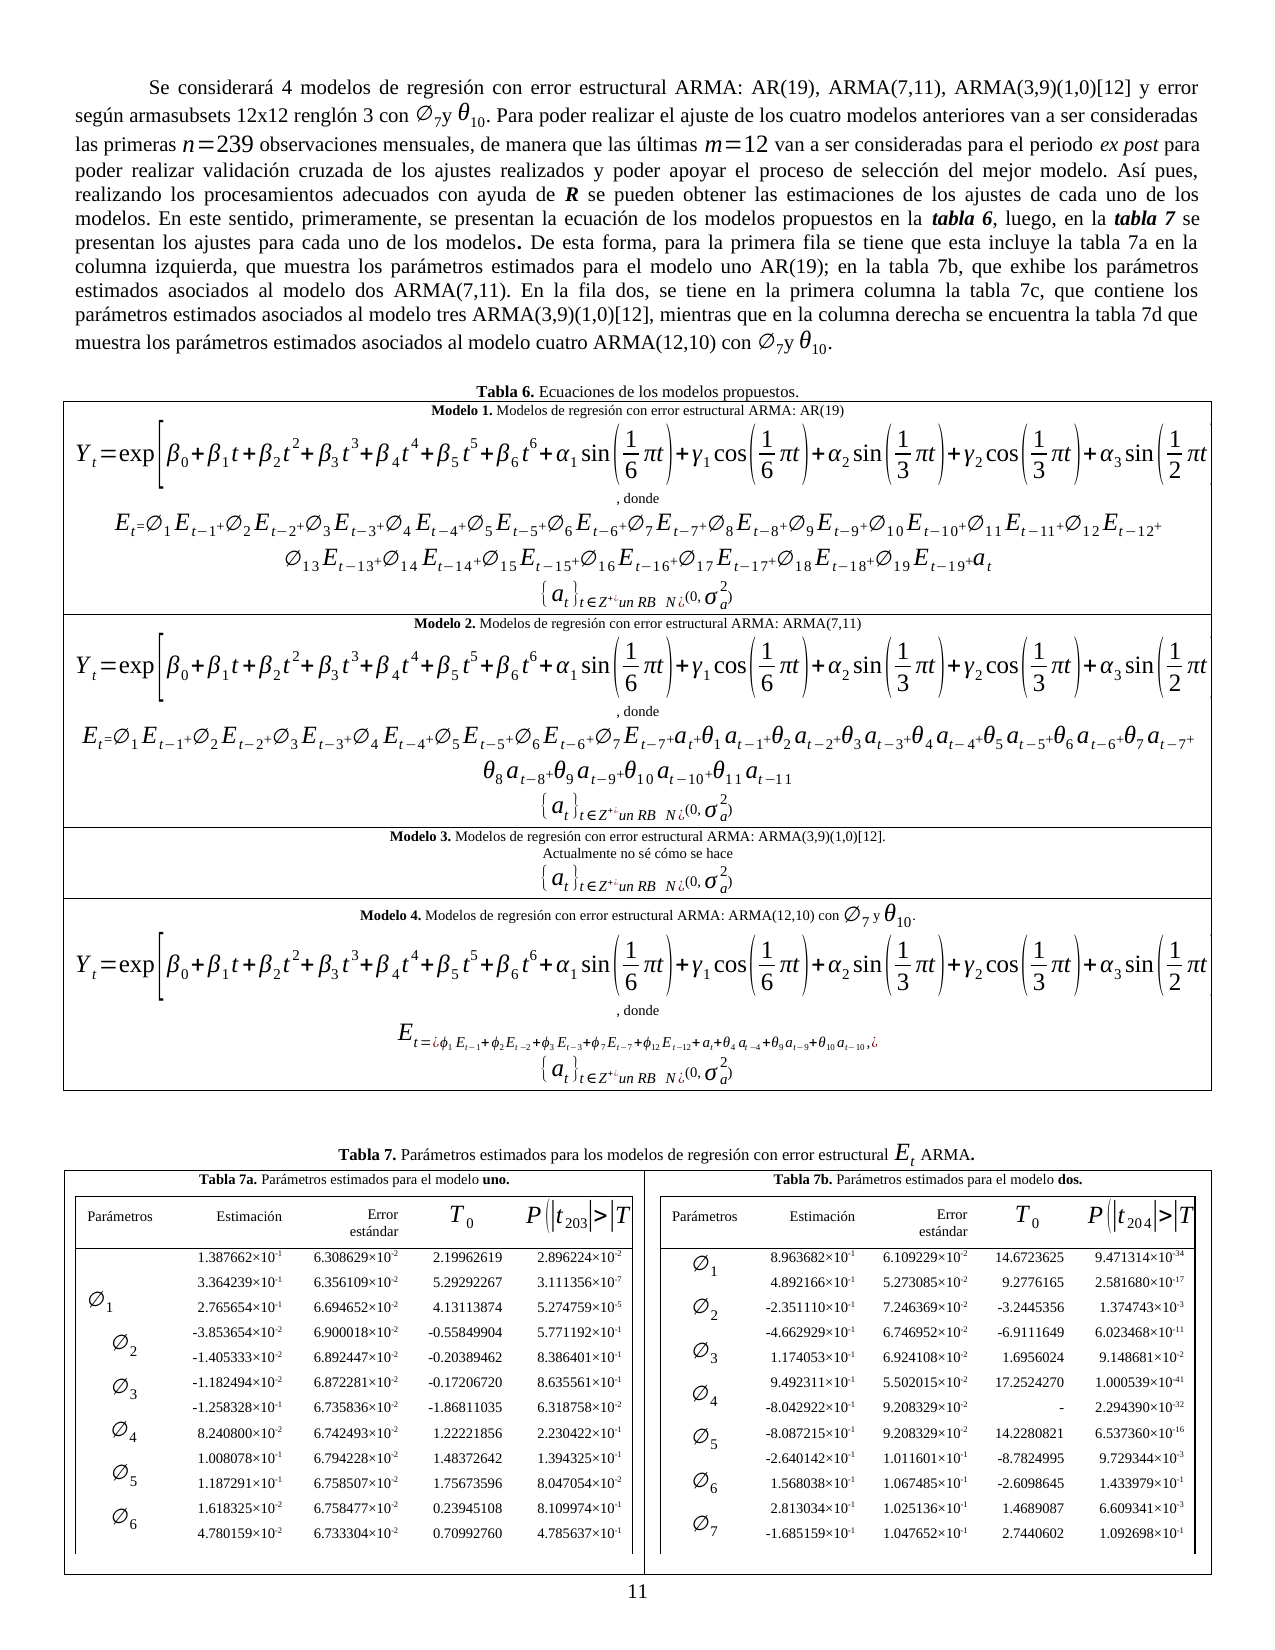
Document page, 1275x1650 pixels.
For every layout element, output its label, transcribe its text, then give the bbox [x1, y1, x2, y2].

table_header Tabla 7a. Parámetros estimados para el modelo uno. [65, 1171, 644, 1574]
text Se considerará 4 modelos de regresión con error estructural ARMA: AR(19), ARMA(7,11), ARMA(3,9)(1,0)[12] y error según armasubsets 12x12 renglón 3 con y . Para poder realizar el ajuste de los cuatro modelos anteriores van a ser consideradas las primeras observaciones mensuales, de manera que las últimas van a ser consideradas para el periodo ex post para poder realizar validación cruzada de los ajustes realizados y poder apoyar el proceso de selección del mejor modelo. Así pues, realizando los procesamientos adecuados con ayuda de R se pueden obtener las estimaciones de los ajustes de cada uno de los modelos. En este sentido, primeramente, se presentan la ecuación de los modelos propuestos en la tabla 6, luego, en la tabla 7 se presentan los ajustes para cada uno de los modelos. De esta forma, para la primera fila se tiene que esta incluye la tabla 7a en la columna izquierda, que muestra los parámetros estimados para el modelo uno AR(19); en la tabla 7b, que exhibe los parámetros estimados asociados al modelo dos ARMA(7,11). En la fila dos, se tiene en la primera columna la tabla 7c, que contiene los parámetros estimados asociados al modelo tres ARMA(3,9)(1,0)[12], mientras que en la columna derecha se encuentra la tabla 7d que muestra los parámetros estimados asociados al modelo cuatro ARMA(12,10) con y . [75, 75, 1200, 358]
table_cell Modelo 2. Modelos de regresión con error estructural ARMA: ARMA(7,11) , donde =++++++++++++++++++ (0, ) [64, 615, 1211, 827]
table_cell Modelo 3. Modelos de regresión con error estructural ARMA: ARMA(3,9)(1,0)[12]. Actualmente no sé cómo se hace (0, ) [64, 828, 1211, 898]
table_header Tabla 7b. Parámetros estimados para el modelo dos. [645, 1171, 1211, 1574]
text Tabla 7. Parámetros estimados para los modelos de regresión con error estructural ARMA. [112, 1139, 1200, 1170]
table_cell Modelo 4. Modelos de regresión con error estructural ARMA: ARMA(12,10) con y . , donde (0, ) [64, 899, 1211, 1089]
table_header Modelo 1. Modelos de regresión con error estructural ARMA: AR(19) , donde =+++++++++++++++++++ (0, ) [64, 402, 1211, 614]
text Tabla 6. Ecuaciones de los modelos propuestos. [75, 382, 1200, 401]
